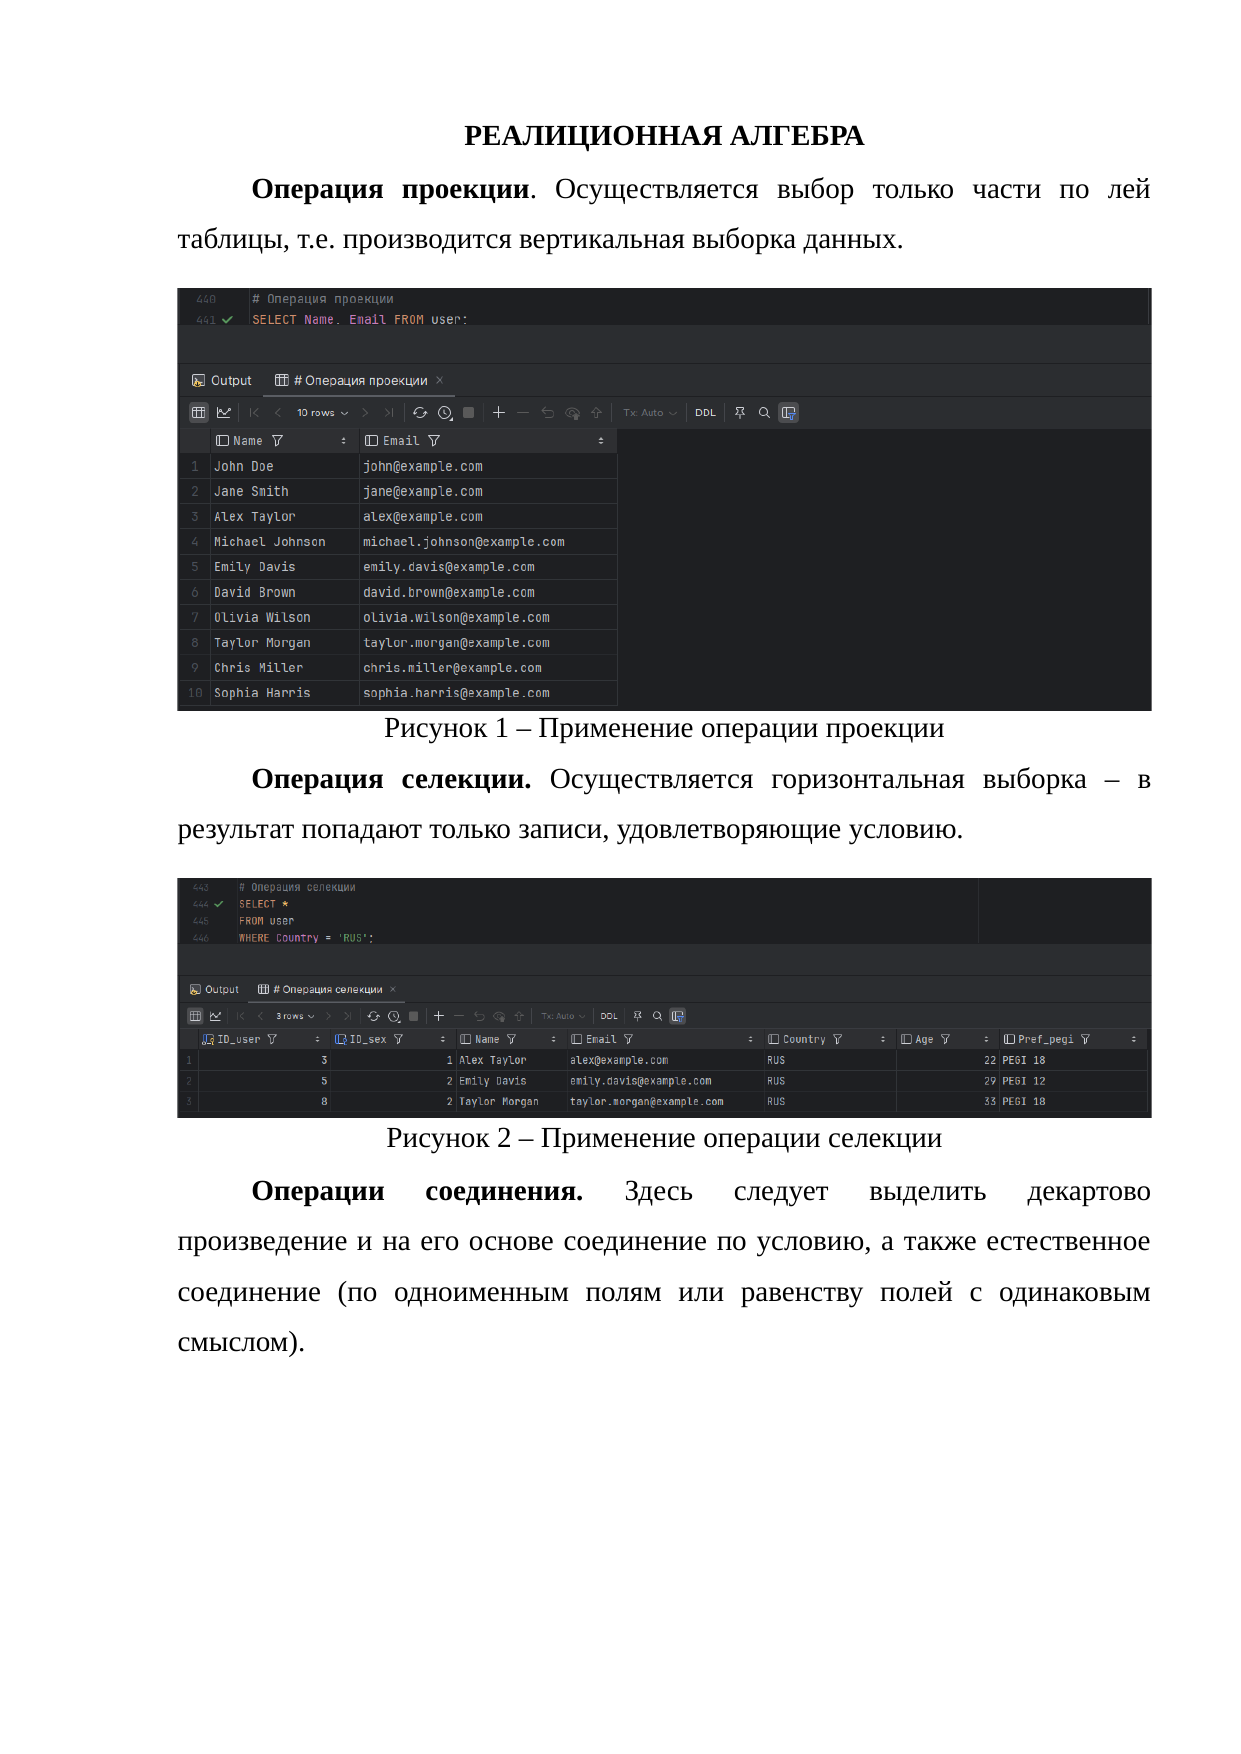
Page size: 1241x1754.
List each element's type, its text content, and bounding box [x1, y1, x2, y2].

text Операции соединения. Здесь следует выделить декартово произведение и на его основе соединение по условию, а также естественное соединение (по одноименным полям или равенству полей с одинаковым смыслом). [177, 1173, 1152, 1357]
text Рисунок 2 – Применение операции селекции [177, 1120, 1152, 1154]
text Рисунок 1 – Применение операции проекции [177, 711, 1152, 744]
text Операция проекции. Осуществляется выбор только части по лей таблицы, т.е. производится вертикальная выборка данных. [177, 171, 1152, 255]
text РЕАЛИЦИОННАЯ АЛГЕБРА [177, 118, 1152, 152]
picture [177, 288, 1152, 711]
picture [177, 878, 1152, 1118]
text Операция селекции. Осуществляется горизонтальная выборка – в результат попадают только записи, удовлетворяющие условию. [177, 761, 1152, 845]
